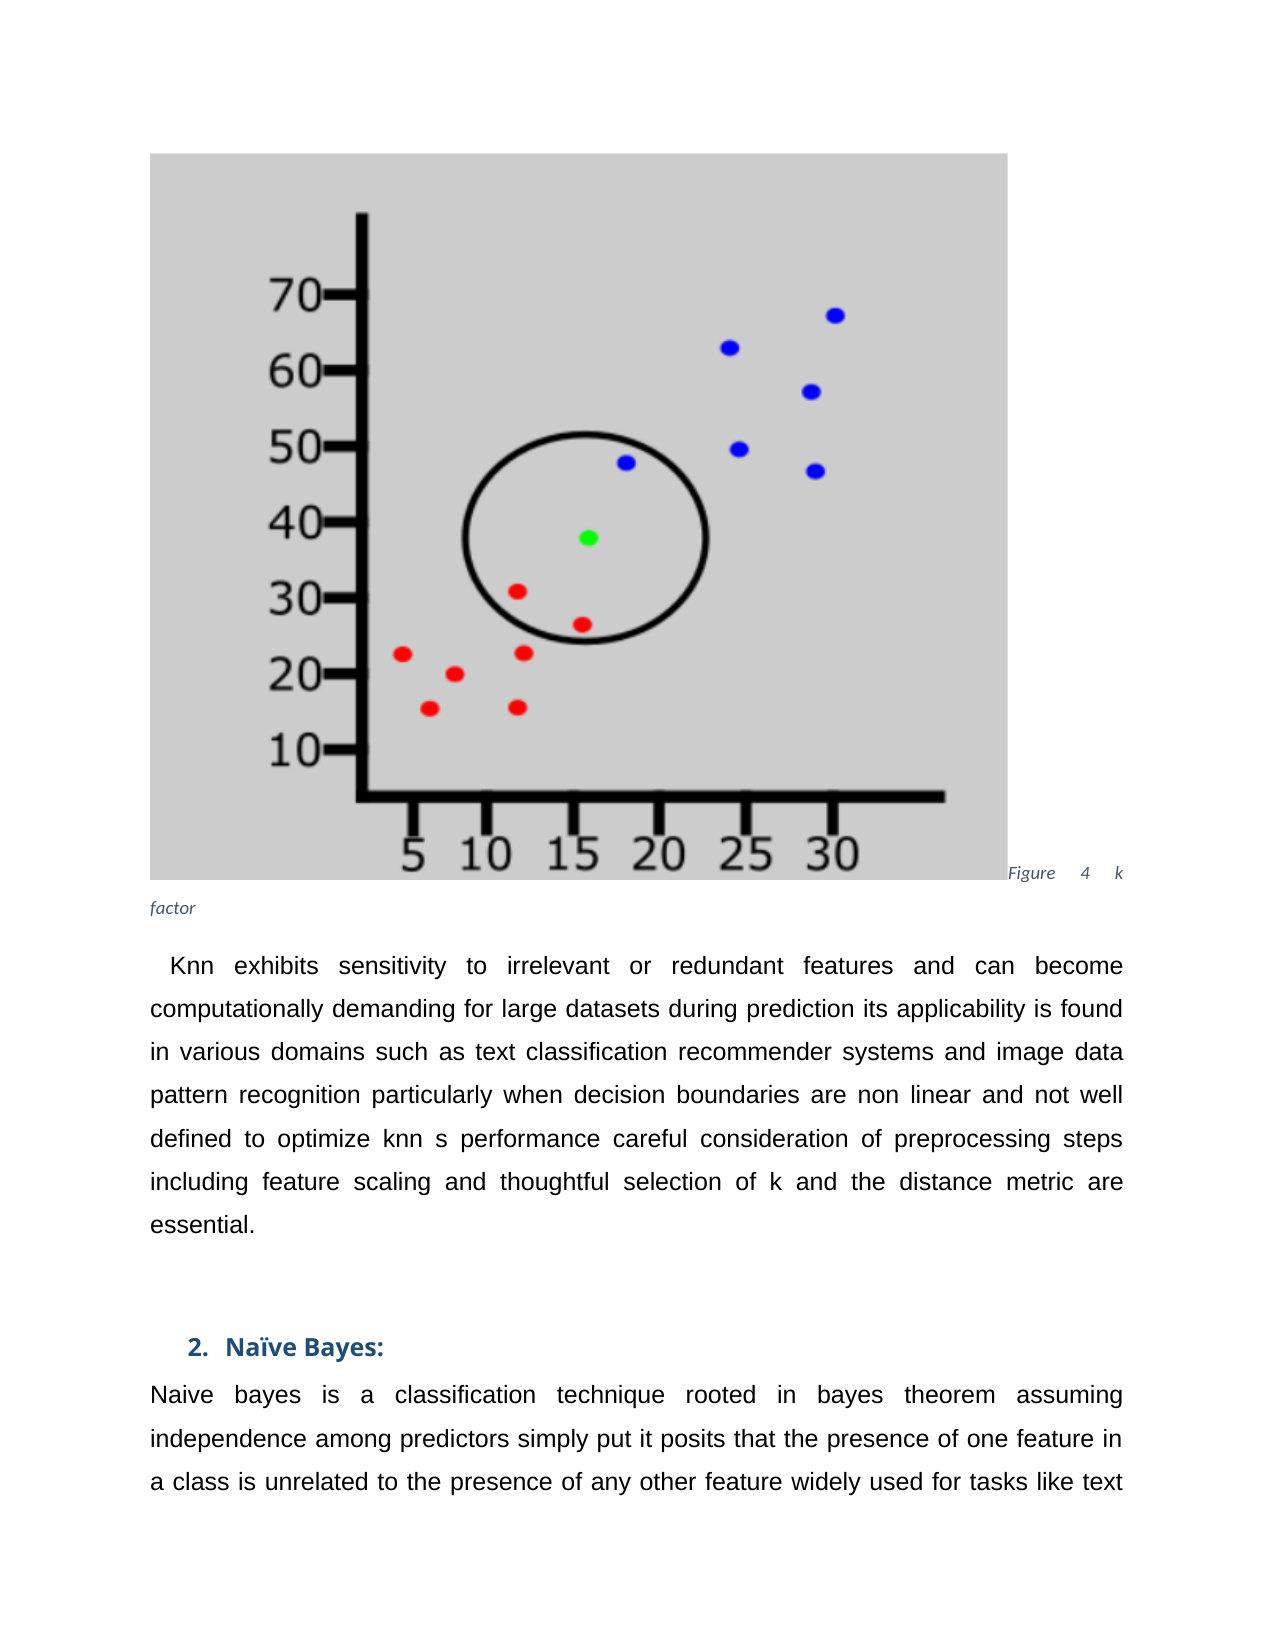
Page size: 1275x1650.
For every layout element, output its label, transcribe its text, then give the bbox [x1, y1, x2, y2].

subtitle Naïve Bayes: [187, 1329, 1125, 1363]
text Knn exhibits sensitivity to irrelevant or redundant features and can become computationally demanding for large datasets during prediction its applicability is found in various domains such as text classification recommender systems and image data pattern recognition particularly when decision boundaries are non linear and not well defined to optimize knn s performance careful consideration of preprocessing steps including feature scaling and thoughtful selection of k and the distance metric are essential. [150, 951, 1125, 1238]
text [150, 1380, 1125, 1495]
picture [150, 150, 1008, 880]
